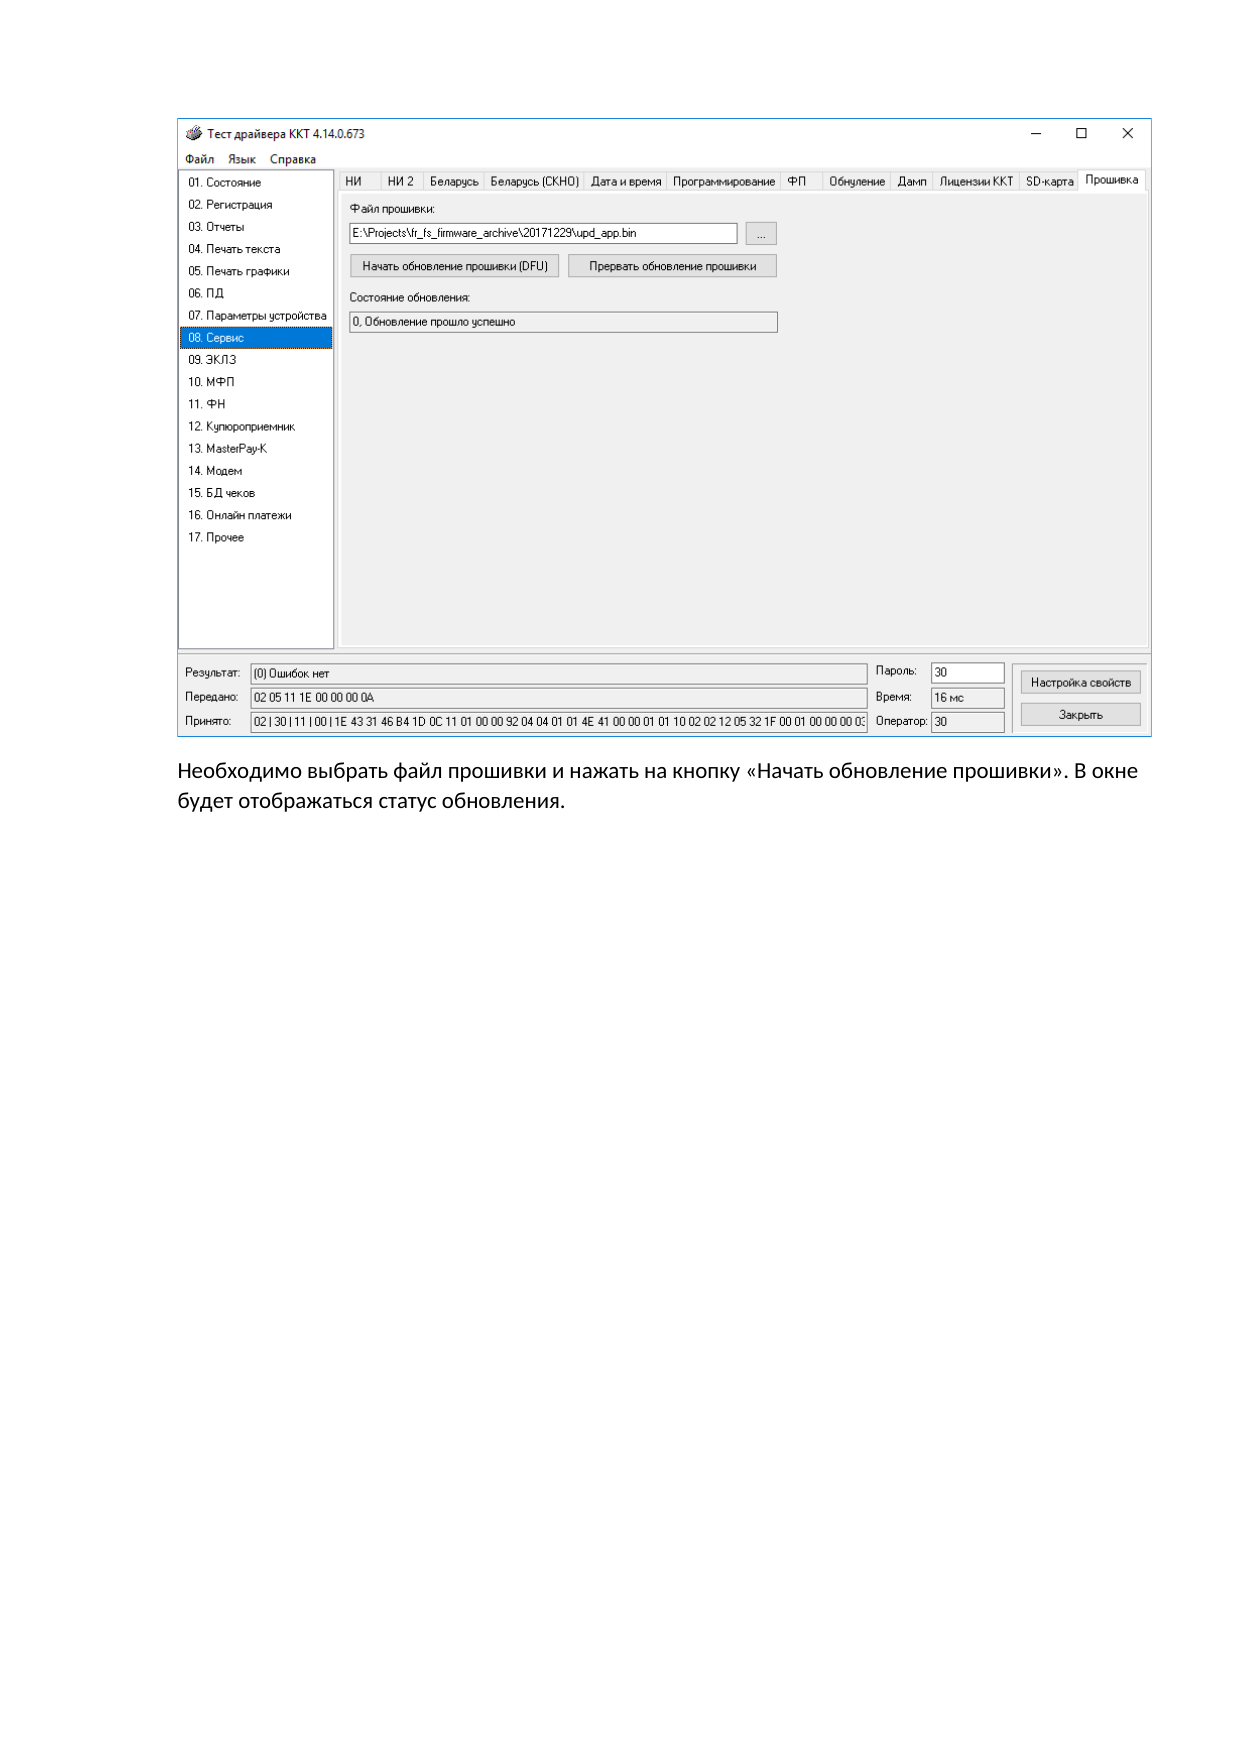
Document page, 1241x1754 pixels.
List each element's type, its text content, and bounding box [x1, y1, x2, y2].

picture [177, 118, 1152, 737]
text Необходимо выбрать файл прошивки и нажать на кнопку «Начать обновление прошивки». В окне будет отображаться статус обновления. [177, 756, 1152, 814]
